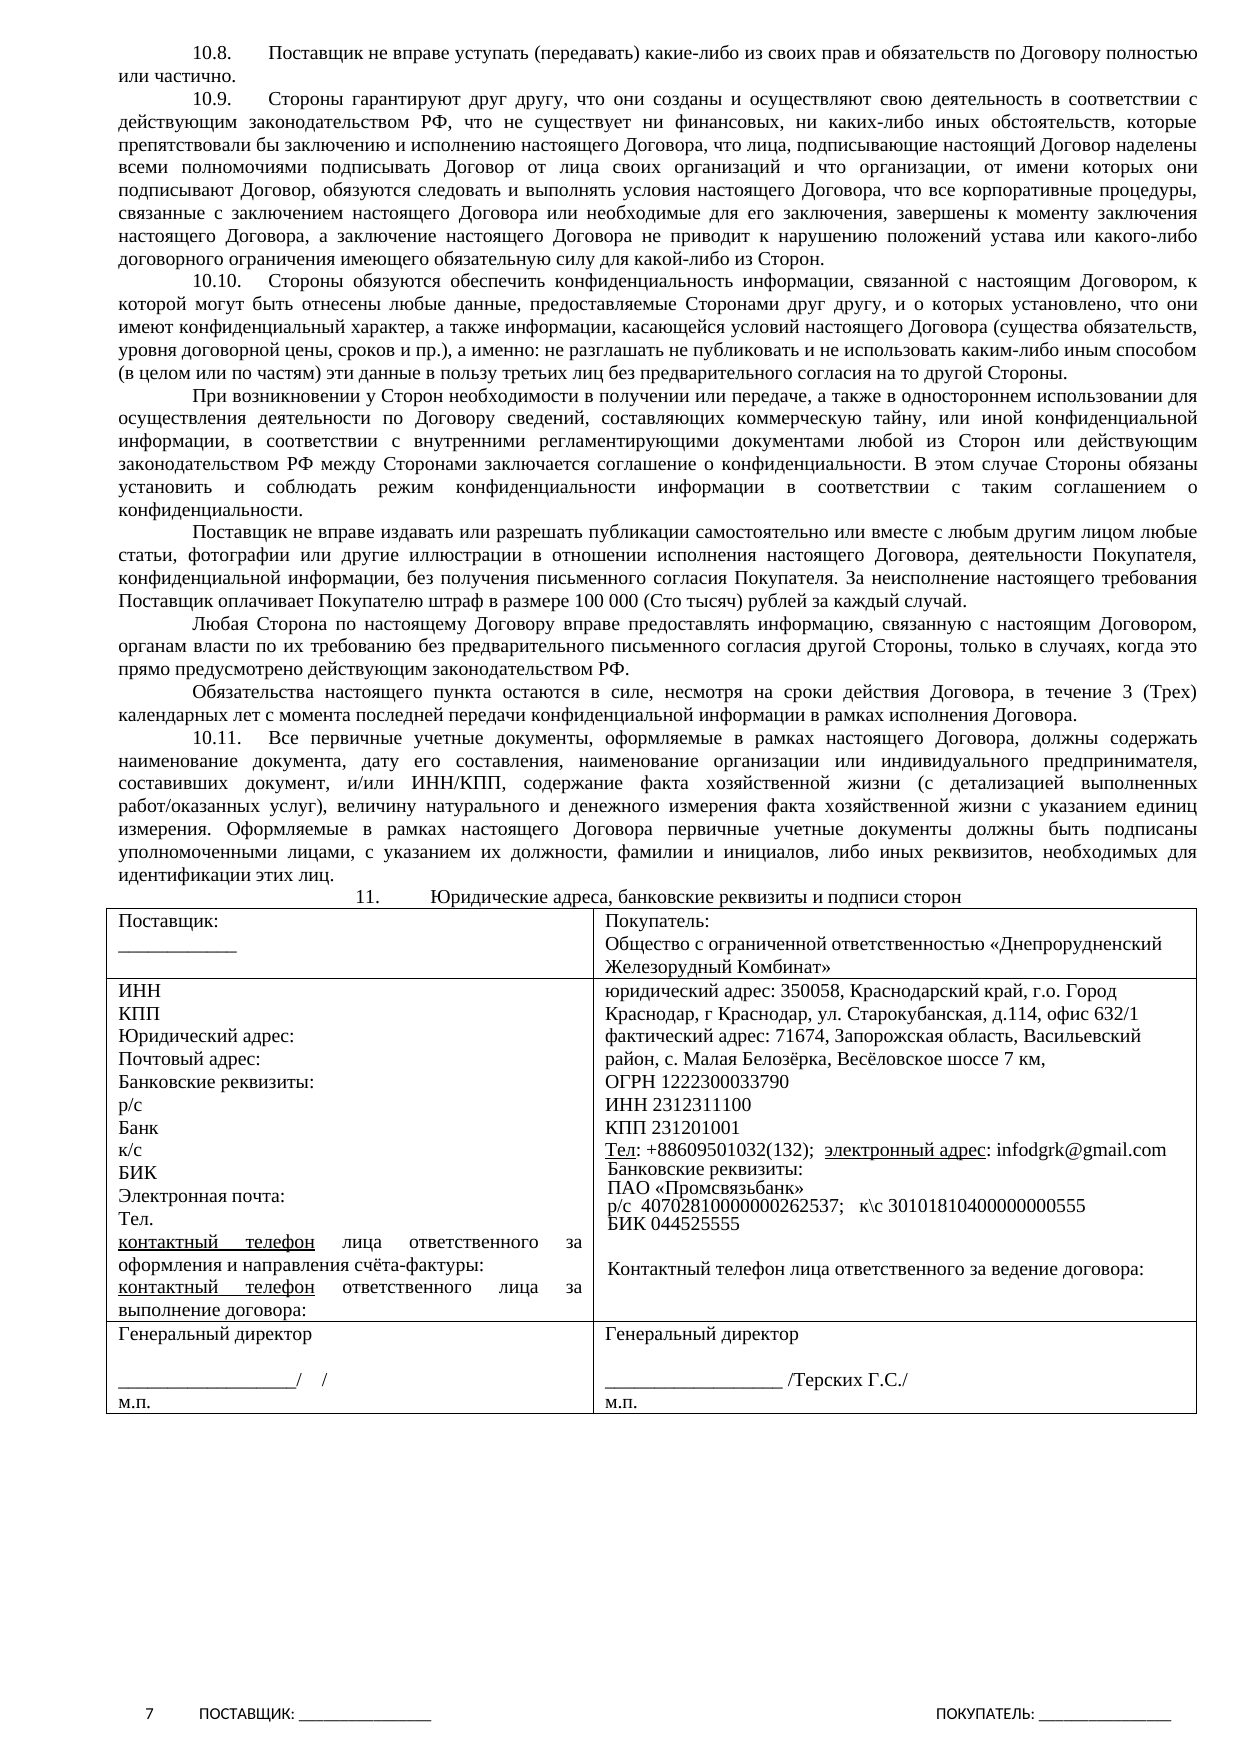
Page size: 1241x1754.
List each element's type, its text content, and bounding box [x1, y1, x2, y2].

list Юридические адреса, банковские реквизиты и подписи сторон [118, 885, 1199, 908]
list Стороны гарантируют друг другу, что они созданы и осуществляют свою деятельность в соответствии с действующим законодательством РФ, что не существует ни финансовых, ни каких-либо иных обстоятельств, которые препятствовали бы заключению и исполнению настоящего Договора, что лица, подписывающие настоящий Договор наделены всеми полномочиями подписывать Договор от лица своих организаций и что организации, от имени которых они подписывают Договор, обязуются следовать и выполнять условия настоящего Договора, что все корпоративные процедуры, связанные с заключением настоящего Договора или необходимые для его заключения, завершены к моменту заключения настоящего Договора, а заключение настоящего Договора не приводит к нарушению положений устава или какого-либо договорного ограничения имеющего обязательную силу для какой-либо из Сторон. [118, 87, 1199, 269]
table_header Покупатель: Общество с ограниченной ответственностью «Днепрорудненский Железорудный Комбинат» [594, 909, 1196, 978]
table_header Поставщик: ____________ [107, 909, 593, 978]
list Стороны обязуются обеспечить конфиденциальность информации, связанной с настоящим Договором, к которой могут быть отнесены любые данные, предоставляемые Сторонами друг другу, и о которых установлено, что они имеют конфиденциальный характер, а также информации, касающейся условий настоящего Договора (существа обязательств, уровня договорной цены, сроков и пр.), а именно: не разглашать не публиковать и не использовать каким-либо иным способом (в целом или по частям) эти данные в пользу третьих лиц без предварительного согласия на то другой Стороны. [118, 269, 1199, 383]
text Любая Сторона по настоящему Договору вправе предоставлять информацию, связанную с настоящим Договором, органам власти по их требованию без предварительного письменного согласия другой Стороны, только в случаях, когда это прямо предусмотрено действующим законодательством РФ. [118, 612, 1199, 680]
table_cell юридический адрес: 350058, Краснодарский край, г.о. Город Краснодар, г Краснодар, ул. Старокубанская, д.114, офис 632/1 фактический адрес: 71674, Запорожская область, Васильевский район, с. Малая Белозёрка, Весёловское шоссе 7 км, ОГРН 1222300033790 ИНН 2312311100 КПП 231201001 Тел: +88609501032(132); электронный адрес: infodgrk@gmail.com Банковские реквизиты: ПАО «Промсвязьбанк» р/с 40702810000000262537; к\с 30101810400000000555 БИК 044525555 Контактный телефон лица ответственного за ведение договора: [594, 979, 1196, 1321]
table_cell Генеральный директор __________________ /Терских Г.С./ м.п. [594, 1322, 1196, 1413]
text Обязательства настоящего пункта остаются в силе, несмотря на сроки действия Договора, в течение 3 (Трех) календарных лет с момента последней передачи конфиденциальной информации в рамках исполнения Договора. [118, 680, 1199, 726]
text При возникновении у Сторон необходимости в получении или передаче, а также в одностороннем использовании для осуществления деятельности по Договору сведений, составляющих коммерческую тайну, или иной конфиденциальной информации, в соответствии с внутренними регламентирующими документами любой из Сторон или действующим законодательством РФ между Сторонами заключается соглашение о конфиденциальности. В этом случае Стороны обязаны установить и соблюдать режим конфиденциальности информации в соответствии с таким соглашением о конфиденциальности. [118, 383, 1199, 520]
text Поставщик не вправе издавать или разрешать публикации самостоятельно или вместе с любым другим лицом любые статьи, фотографии или другие иллюстрации в отношении исполнения настоящего Договора, деятельности Покупателя, конфиденциальной информации, без получения письменного согласия Покупателя. За неисполнение настоящего требования Поставщик оплачивает Покупателю штраф в размере 100 000 (Сто тысяч) рублей за каждый случай. [118, 520, 1199, 612]
list Поставщик не вправе уступать (передавать) какие-либо из своих прав и обязательств по Договору полностью или частично. [118, 41, 1199, 87]
table_cell Генеральный директор __________________/ / м.п. [107, 1322, 593, 1413]
list Все первичные учетные документы, оформляемые в рамках настоящего Договора, должны содержать наименование документа, дату его составления, наименование организации или индивидуального предпринимателя, составивших документ, и/или ИНН/КПП, содержание факта хозяйственной жизни (с детализацией выполненных работ/оказанных услуг), величину натурального и денежного измерения факта хозяйственной жизни с указанием единиц измерения. Оформляемые в рамках настоящего Договора первичные учетные документы должны быть подписаны уполномоченными лицами, с указанием их должности, фамилии и инициалов, либо иных реквизитов, необходимых для идентификации этих лиц. [118, 726, 1199, 885]
table_cell ИНН КПП Юридический адрес: Почтовый адрес: Банковские реквизиты: р/с Банк к/с БИК Электронная почта: Тел. контактный телефон лица ответственного за оформления и направления счёта-фактуры: контактный телефон ответственного лица за выполнение договора: [107, 979, 593, 1321]
